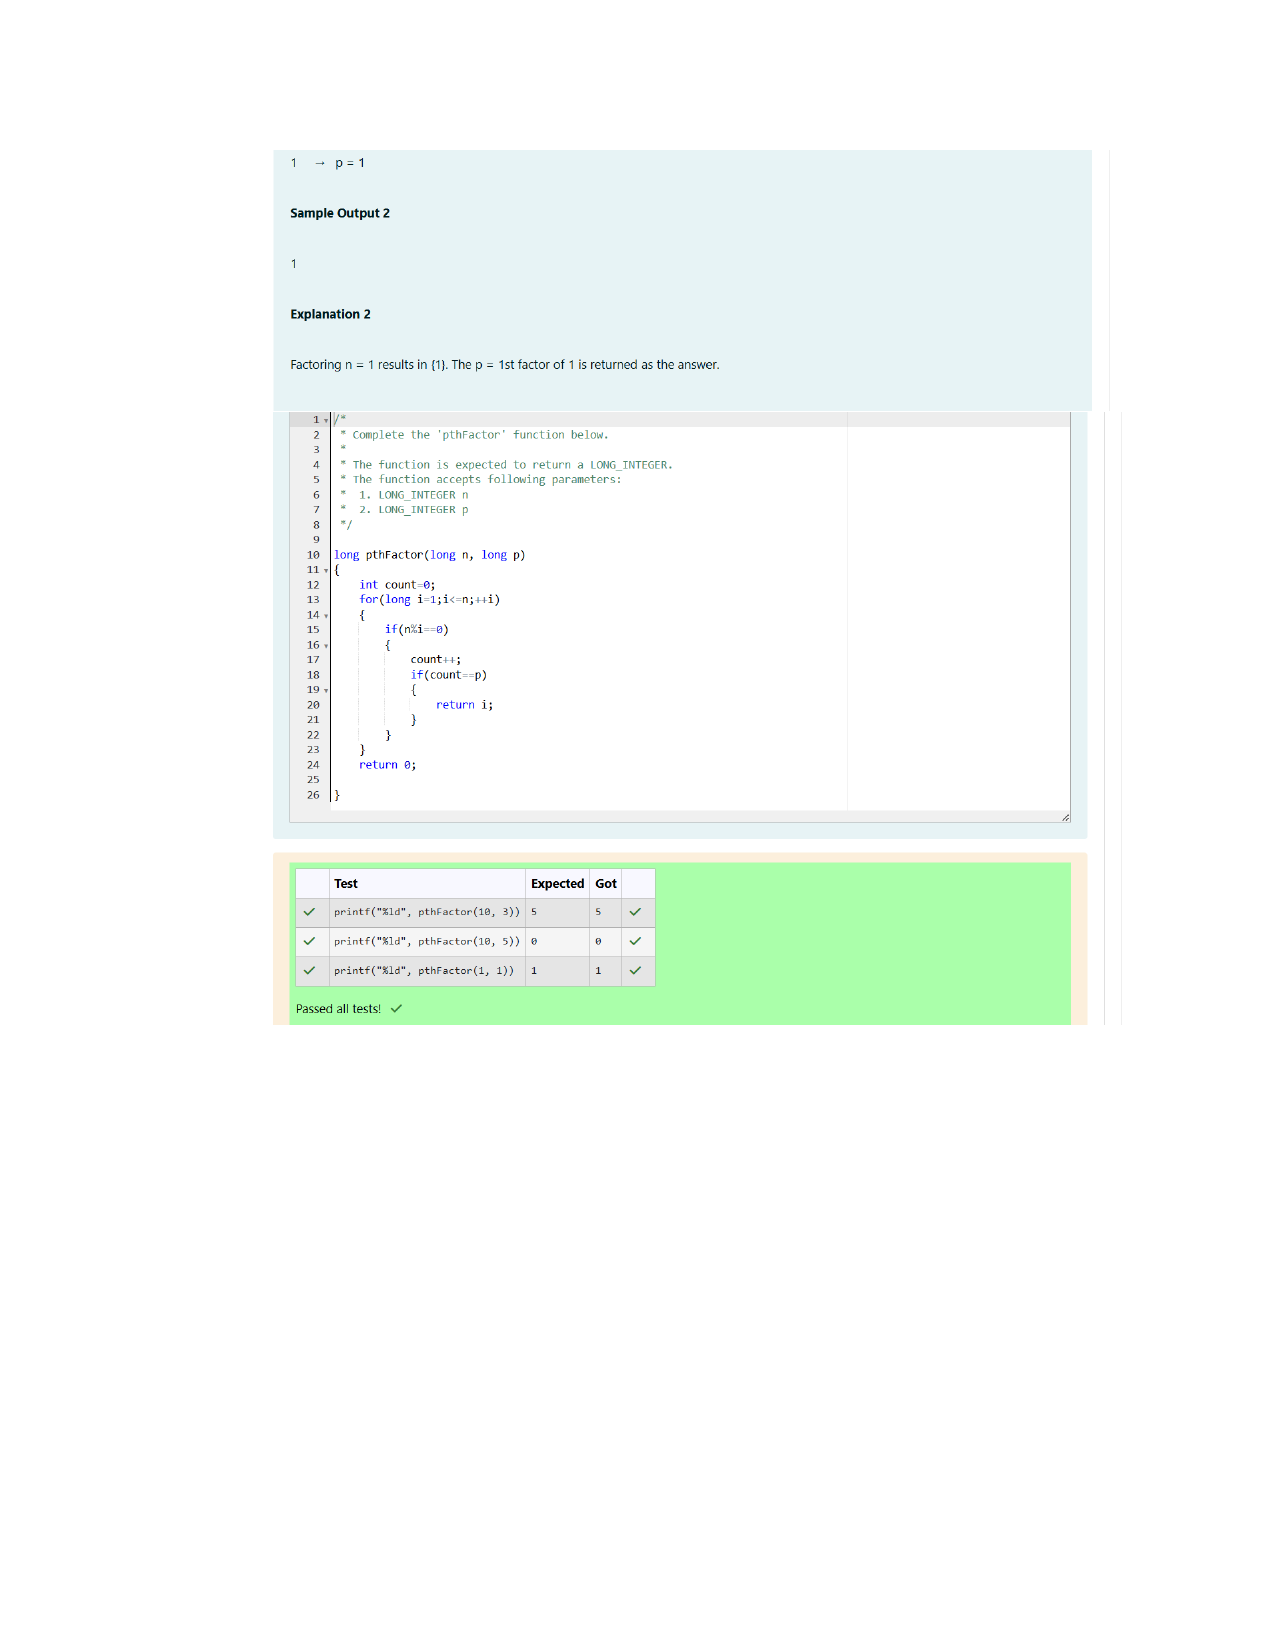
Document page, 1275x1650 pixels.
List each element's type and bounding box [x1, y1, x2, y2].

picture [150, 150, 1125, 411]
picture [150, 412, 1125, 1025]
